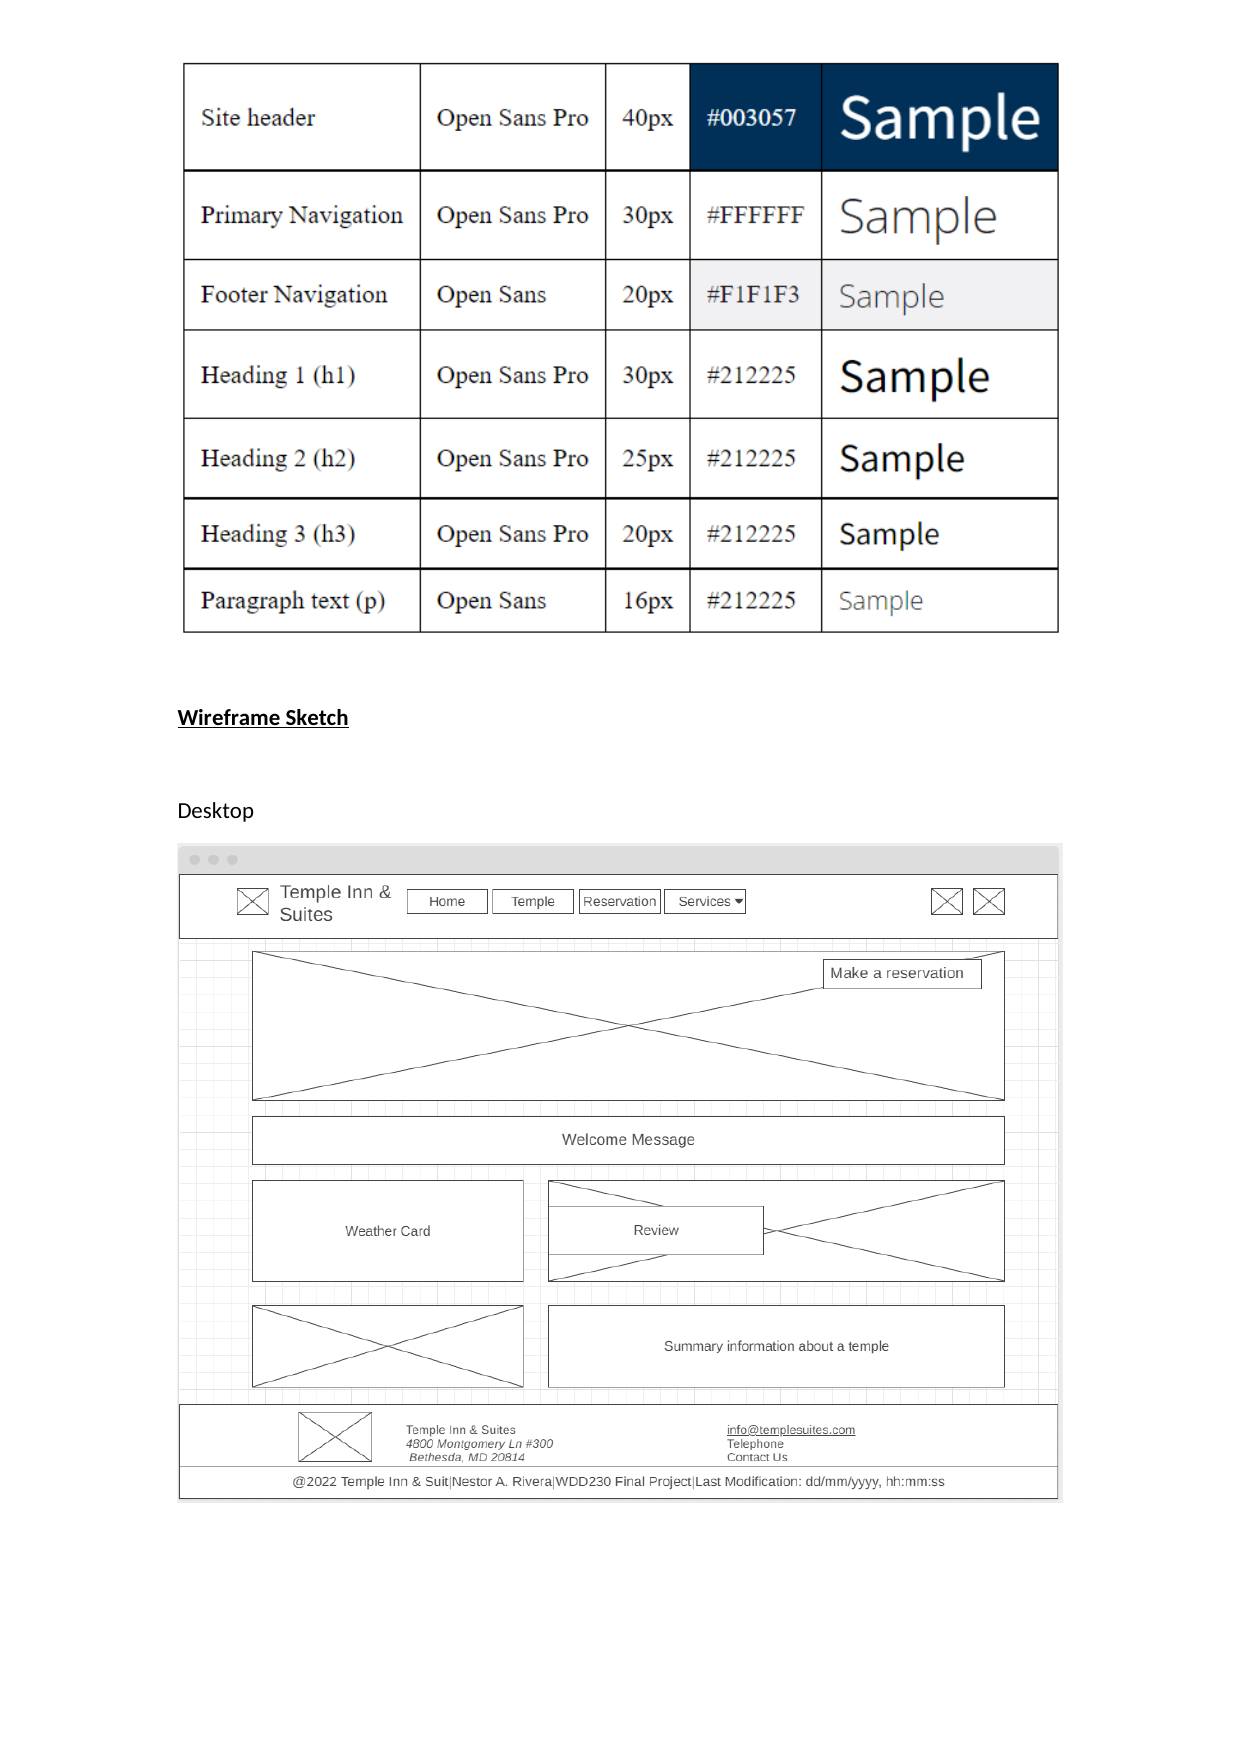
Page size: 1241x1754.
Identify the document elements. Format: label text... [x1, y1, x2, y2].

text Desktop [177, 797, 1063, 825]
picture [177, 843, 1063, 1503]
picture [177, 59, 1063, 638]
text Wireframe Sketch [177, 703, 1063, 731]
